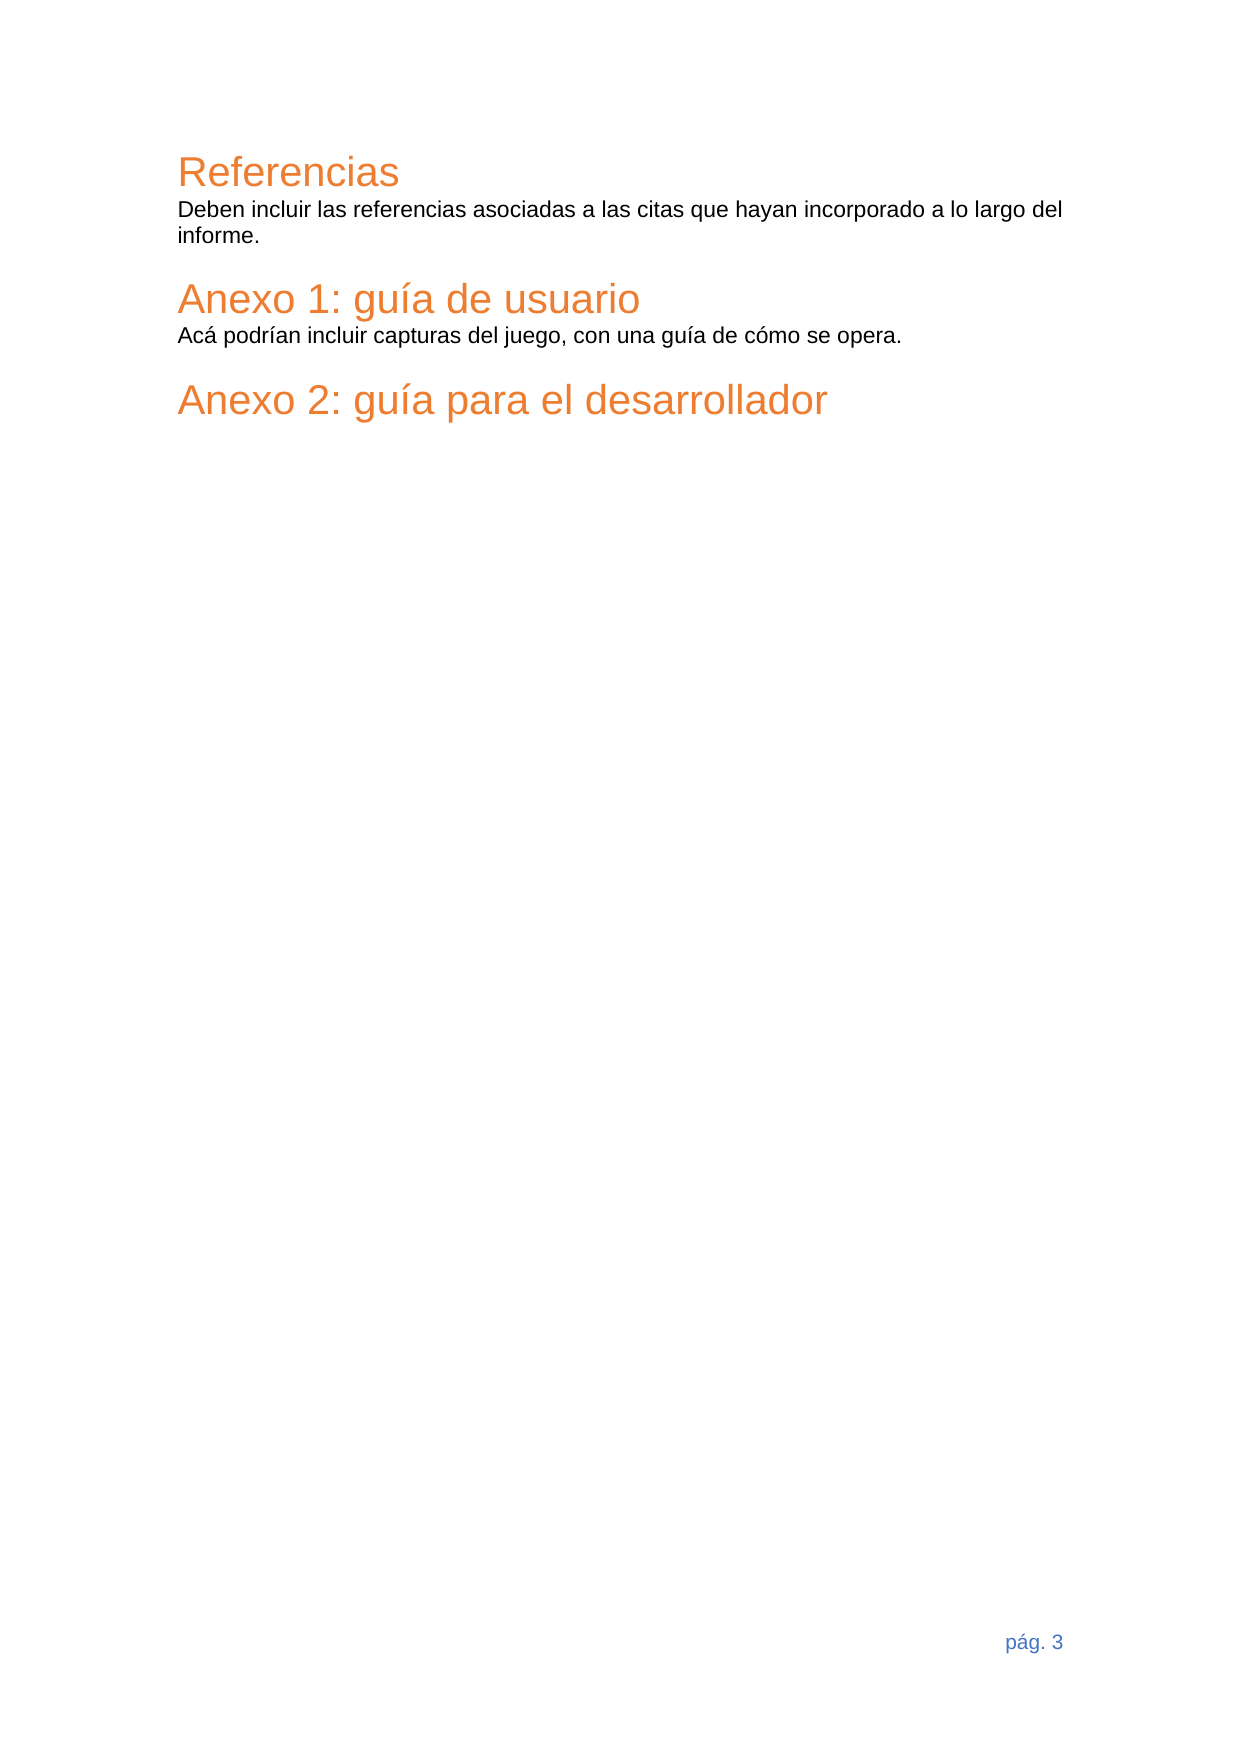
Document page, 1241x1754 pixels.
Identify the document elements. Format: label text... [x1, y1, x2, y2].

subtitle Referencias [177, 148, 1063, 196]
subtitle Anexo 2: guía para el desarrollador [177, 375, 1063, 423]
text Deben incluir las referencias asociadas a las citas que hayan incorporado a lo largo del informe. [177, 196, 1063, 248]
subtitle Anexo 1: guía de usuario [177, 274, 1063, 322]
text Acá podrían incluir capturas del juego, con una guía de cómo se opera. [177, 322, 1063, 349]
